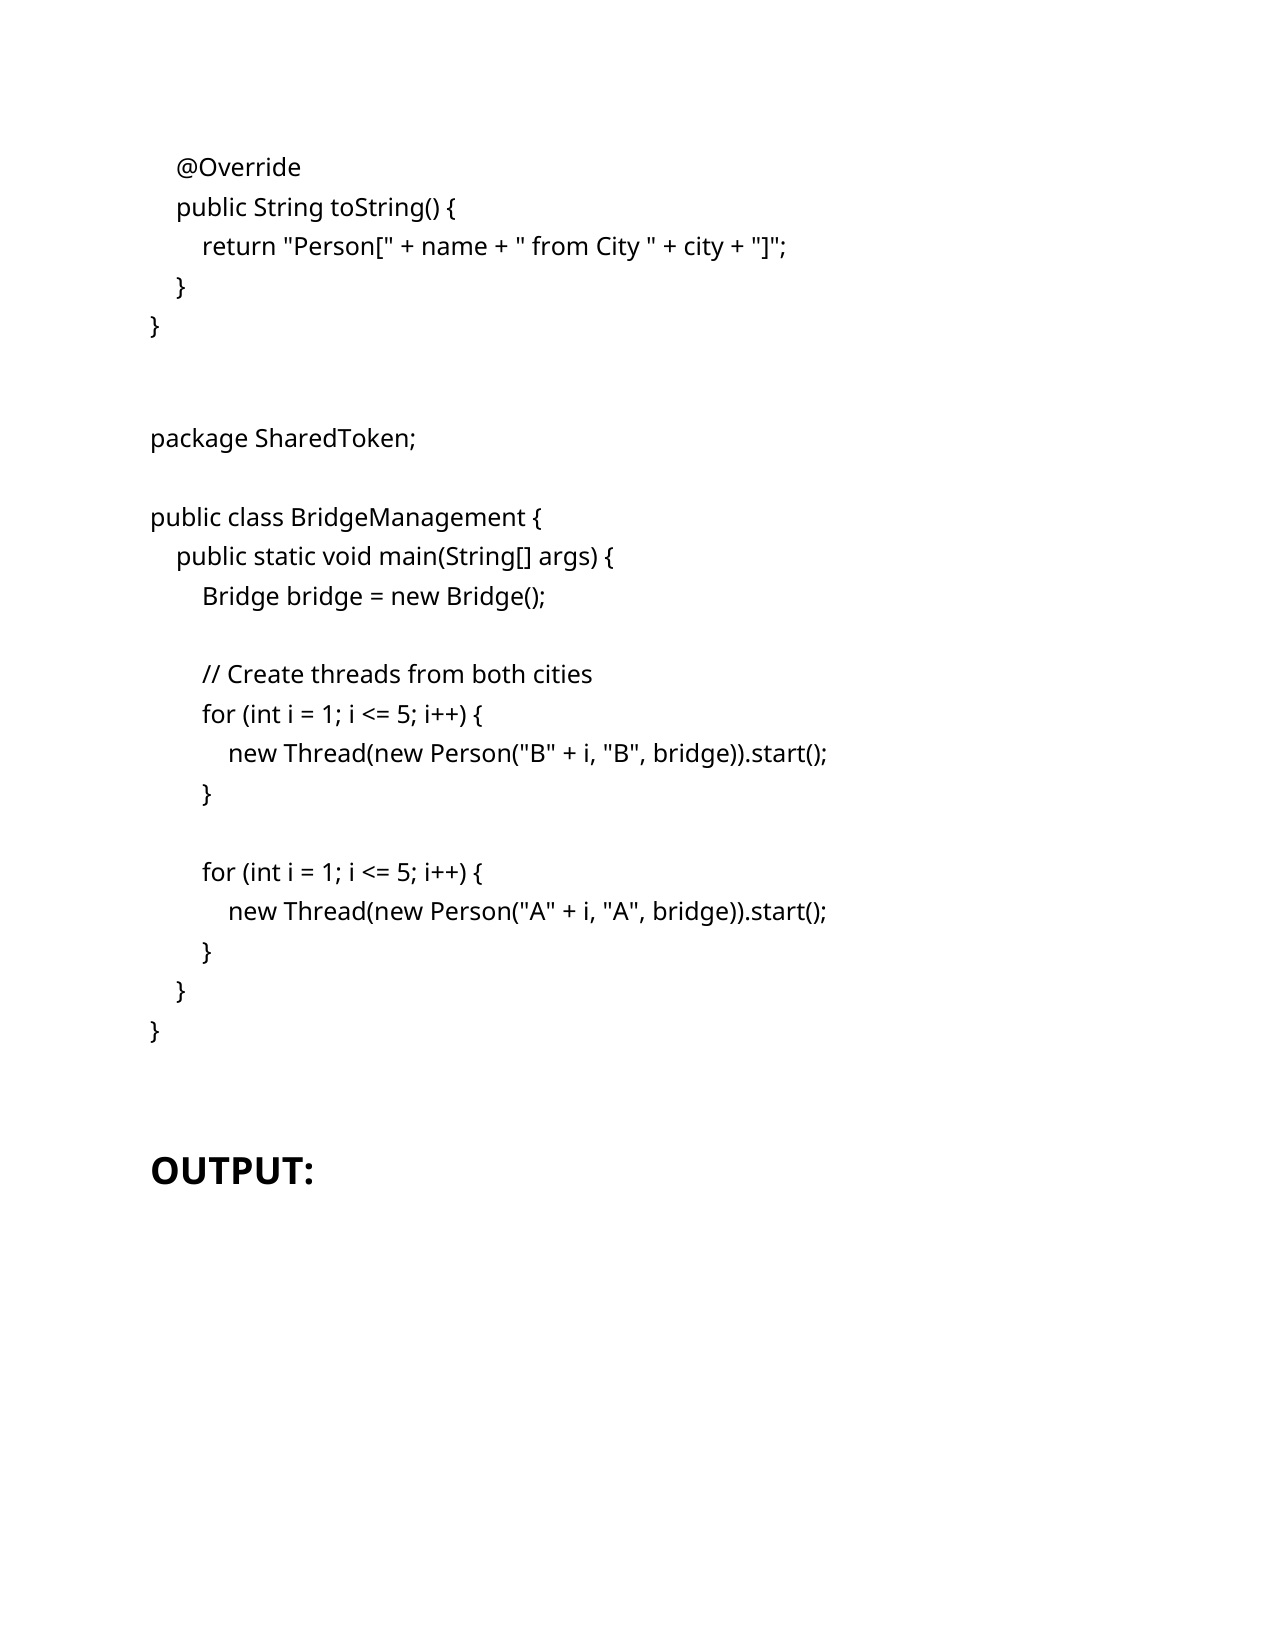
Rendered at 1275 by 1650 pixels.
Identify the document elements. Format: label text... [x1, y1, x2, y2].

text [150, 150, 1125, 342]
text OUTPUT: [150, 1144, 1125, 1195]
text package SharedToken; public class BridgeManagement { public static void main(String[] args) { Bridge bridge = new Bridge(); // Create threads from both cities for (int i = 1; i <= 5; i++) { new Thread(new Person("B" + i, "B", bridge)).start(); } for (int i = 1; i <= 5; i++) { new Thread(new Person("A" + i, "A", bridge)).start(); } } } [150, 420, 1125, 1046]
